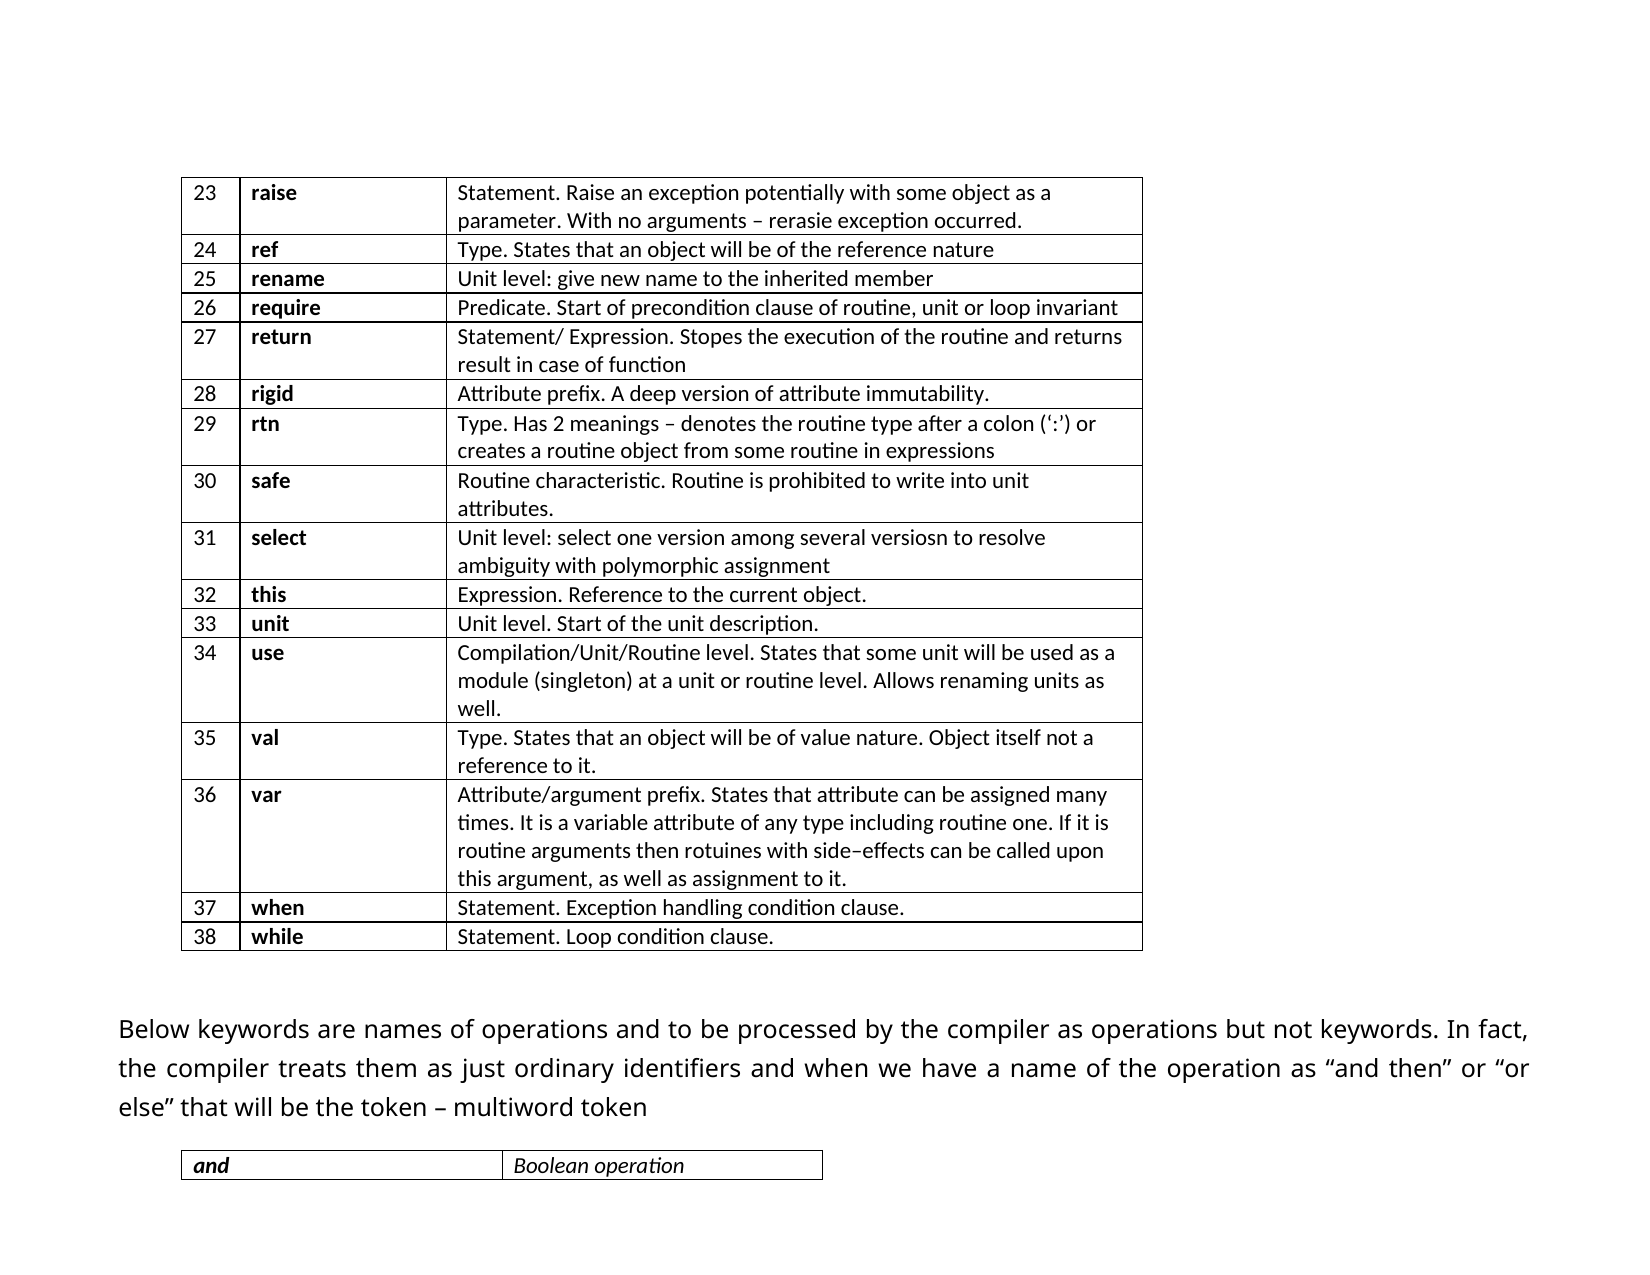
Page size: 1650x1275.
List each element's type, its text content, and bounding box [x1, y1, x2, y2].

table_cell 27 [182, 323, 239, 378]
table_cell Predicate. Start of precondition clause of routine, unit or loop invariant [447, 294, 1142, 321]
table_cell Type. Has 2 meanings – denotes the routine type after a colon (‘:’) or creates a routine object from some routine in expressions [447, 409, 1142, 465]
table_cell 23 [182, 178, 239, 234]
table_cell Statement. Exception handling condition clause. [447, 893, 1142, 921]
table_cell rename [241, 264, 446, 292]
table_cell raise [241, 178, 446, 234]
table_cell Statement. Loop condition clause. [447, 923, 1142, 950]
table_cell this [241, 580, 446, 608]
table_cell safe [241, 466, 446, 522]
table_cell 25 [182, 264, 239, 292]
table_cell 29 [182, 409, 239, 465]
table_cell require [241, 294, 446, 321]
table_header and [182, 1151, 502, 1179]
table_cell 31 [182, 523, 239, 579]
table_cell Routine characteristic. Routine is prohibited to write into unit attributes. [447, 466, 1142, 522]
table_cell 24 [182, 235, 239, 263]
text Below keywords are names of operations and to be processed by the compiler as operations but not keywords. In fact, the compiler treats them as just ordinary identifiers and when we have a name of the operation as “and then” or “or else” that will be the token – multiword token [118, 1011, 1532, 1124]
table_cell Attribute prefix. A deep version of attribute immutability. [447, 380, 1142, 408]
table_cell unit [241, 609, 446, 637]
table_cell val [241, 723, 446, 779]
table_cell 35 [182, 723, 239, 779]
table_cell Compilation/Unit/Routine level. States that some unit will be used as a module (singleton) at a unit or routine level. Allows renaming units as well. [447, 638, 1142, 722]
table_cell Statement. Raise an exception potentially with some object as a parameter. With no arguments – rerasie exception occurred. [447, 178, 1142, 234]
table_cell Expression. Reference to the current object. [447, 580, 1142, 608]
table_cell var [241, 780, 446, 892]
table_cell select [241, 523, 446, 579]
table_cell rtn [241, 409, 446, 465]
table_cell use [241, 638, 446, 722]
table_cell 38 [182, 923, 239, 950]
table_cell Unit level: select one version among several versiosn to resolve ambiguity with polymorphic assignment [447, 523, 1142, 579]
table_cell 37 [182, 893, 239, 921]
table_cell when [241, 893, 446, 921]
table_cell ref [241, 235, 446, 263]
table_cell Type. States that an object will be of the reference nature [447, 235, 1142, 263]
table_cell return [241, 323, 446, 378]
table_cell Type. States that an object will be of value nature. Object itself not a reference to it. [447, 723, 1142, 779]
table_cell 32 [182, 580, 239, 608]
table_cell 30 [182, 466, 239, 522]
table_cell 33 [182, 609, 239, 637]
table_cell Attribute/argument prefix. States that attribute can be assigned many times. It is a variable attribute of any type including routine one. If it is routine arguments then rotuines with side–effects can be called upon this argument, as well as assignment to it. [447, 780, 1142, 892]
table_cell Unit level. Start of the unit description. [447, 609, 1142, 637]
table_cell rigid [241, 380, 446, 408]
table_cell 34 [182, 638, 239, 722]
table_header Boolean operation [503, 1151, 822, 1179]
table_cell while [241, 923, 446, 950]
table_cell 28 [182, 380, 239, 408]
table_cell 36 [182, 780, 239, 892]
table_cell Statement/ Expression. Stopes the execution of the routine and returns result in case of function [447, 323, 1142, 378]
table_cell Unit level: give new name to the inherited member [447, 264, 1142, 292]
table_cell 26 [182, 294, 239, 321]
